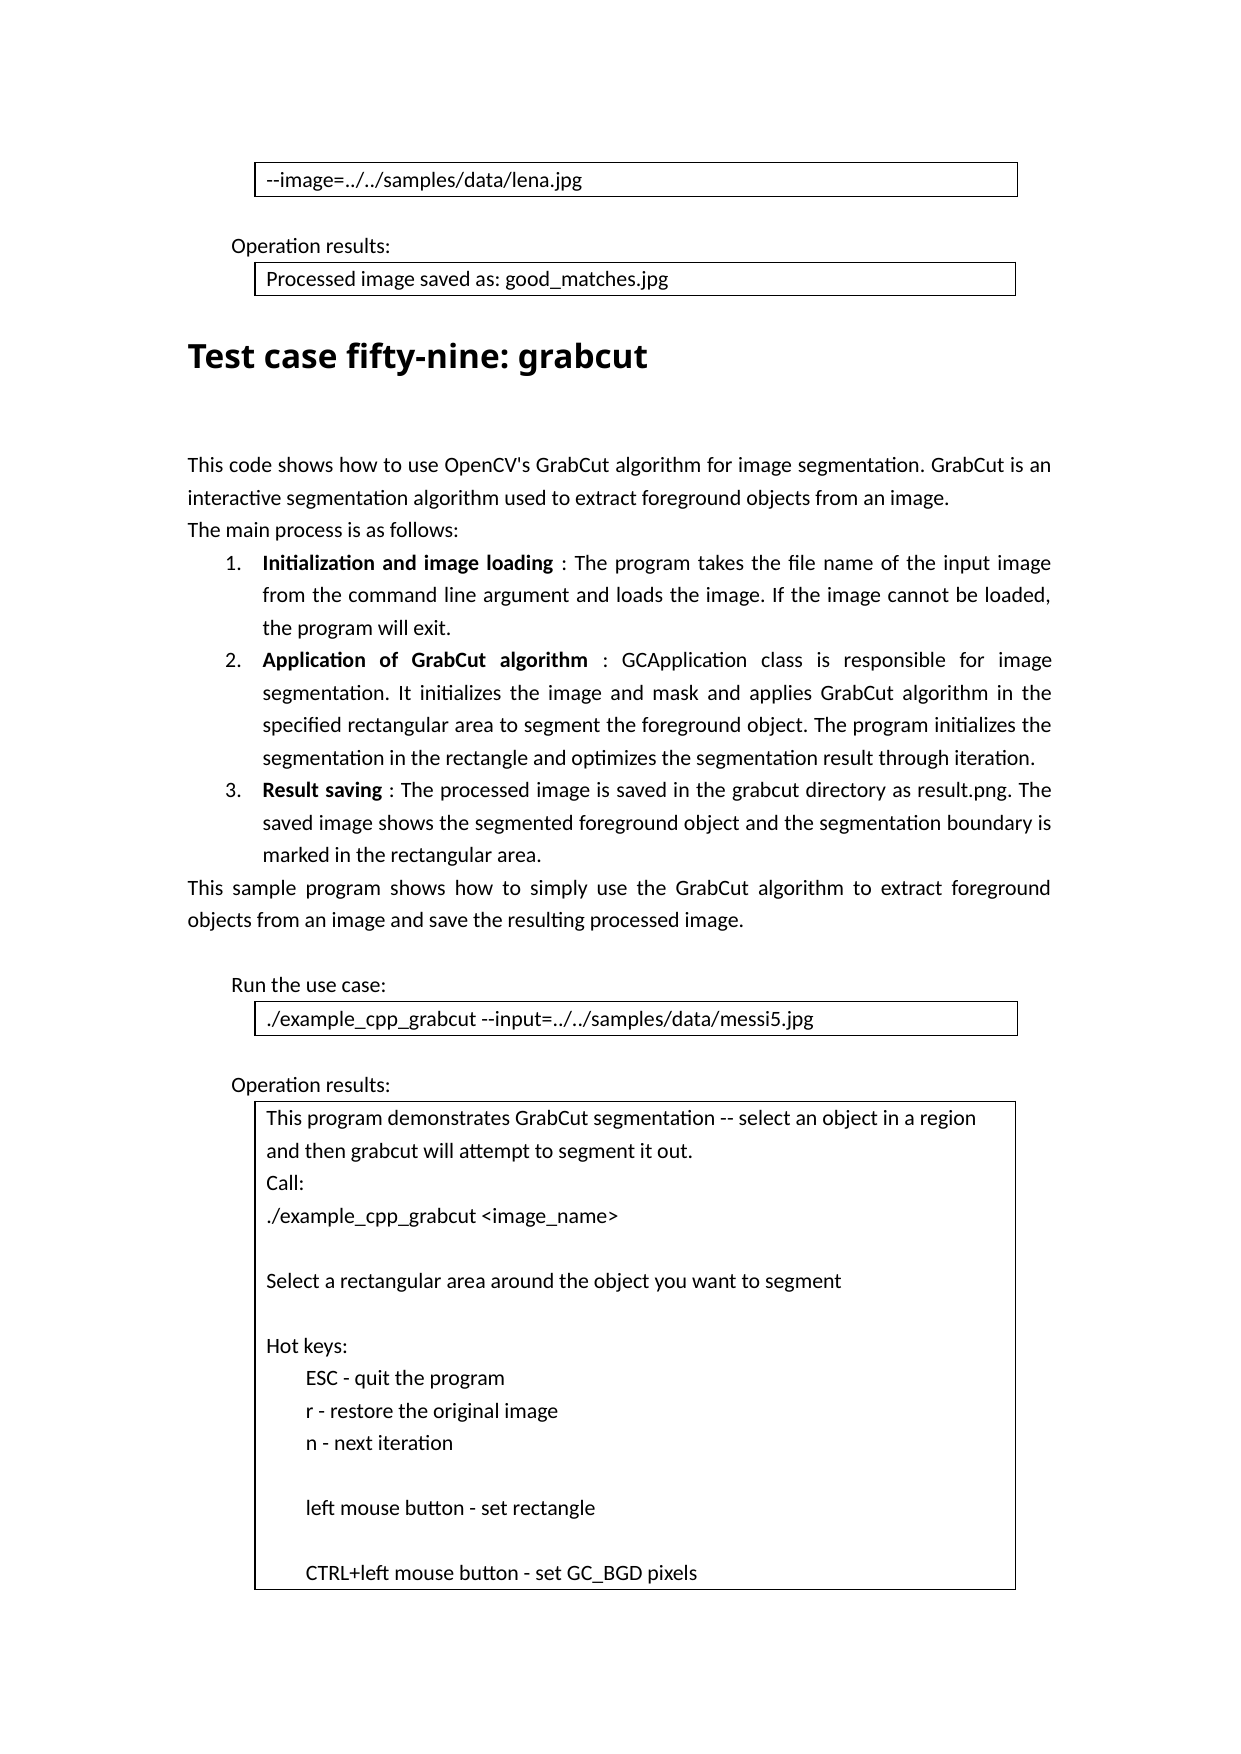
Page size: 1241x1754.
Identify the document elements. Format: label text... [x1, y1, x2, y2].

table_header ./example_cpp_grabcut --input=../../samples/data/messi5.jpg [256, 1002, 1017, 1034]
list Result saving : The processed image is saved in the grabcut directory as result.png. The saved image shows the segmented foreground object and the segmentation boundary is marked in the rectangular area. [225, 773, 1053, 871]
text Run the use case: [187, 968, 1053, 1001]
text This sample program shows how to simply use the GrabCut algorithm to extract foreground objects from an image and save the resulting processed image. [187, 871, 1053, 936]
text Operation results: [187, 229, 1053, 262]
text This code shows how to use OpenCV's GrabCut algorithm for image segmentation. GrabCut is an interactive segmentation algorithm used to extract foreground objects from an image. [187, 448, 1053, 513]
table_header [256, 163, 1017, 196]
list Application of GrabCut algorithm : GCApplication class is responsible for image segmentation. It initializes the image and mask and applies GrabCut algorithm in the specified rectangular area to segment the foreground object. The program initializes the segmentation in the rectangle and optimizes the segmentation result through iteration. [225, 643, 1053, 773]
table_header Processed image saved as: good_matches.jpg [256, 263, 1015, 295]
subtitle Test case fifty-nine: grabcut [187, 323, 1053, 388]
list Initialization and image loading : The program takes the file name of the input image from the command line argument and loads the image. If the image cannot be loaded, the program will exit. [225, 546, 1053, 643]
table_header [256, 1102, 1015, 1589]
text Operation results: [187, 1068, 1053, 1101]
text The main process is as follows: [187, 513, 1053, 546]
